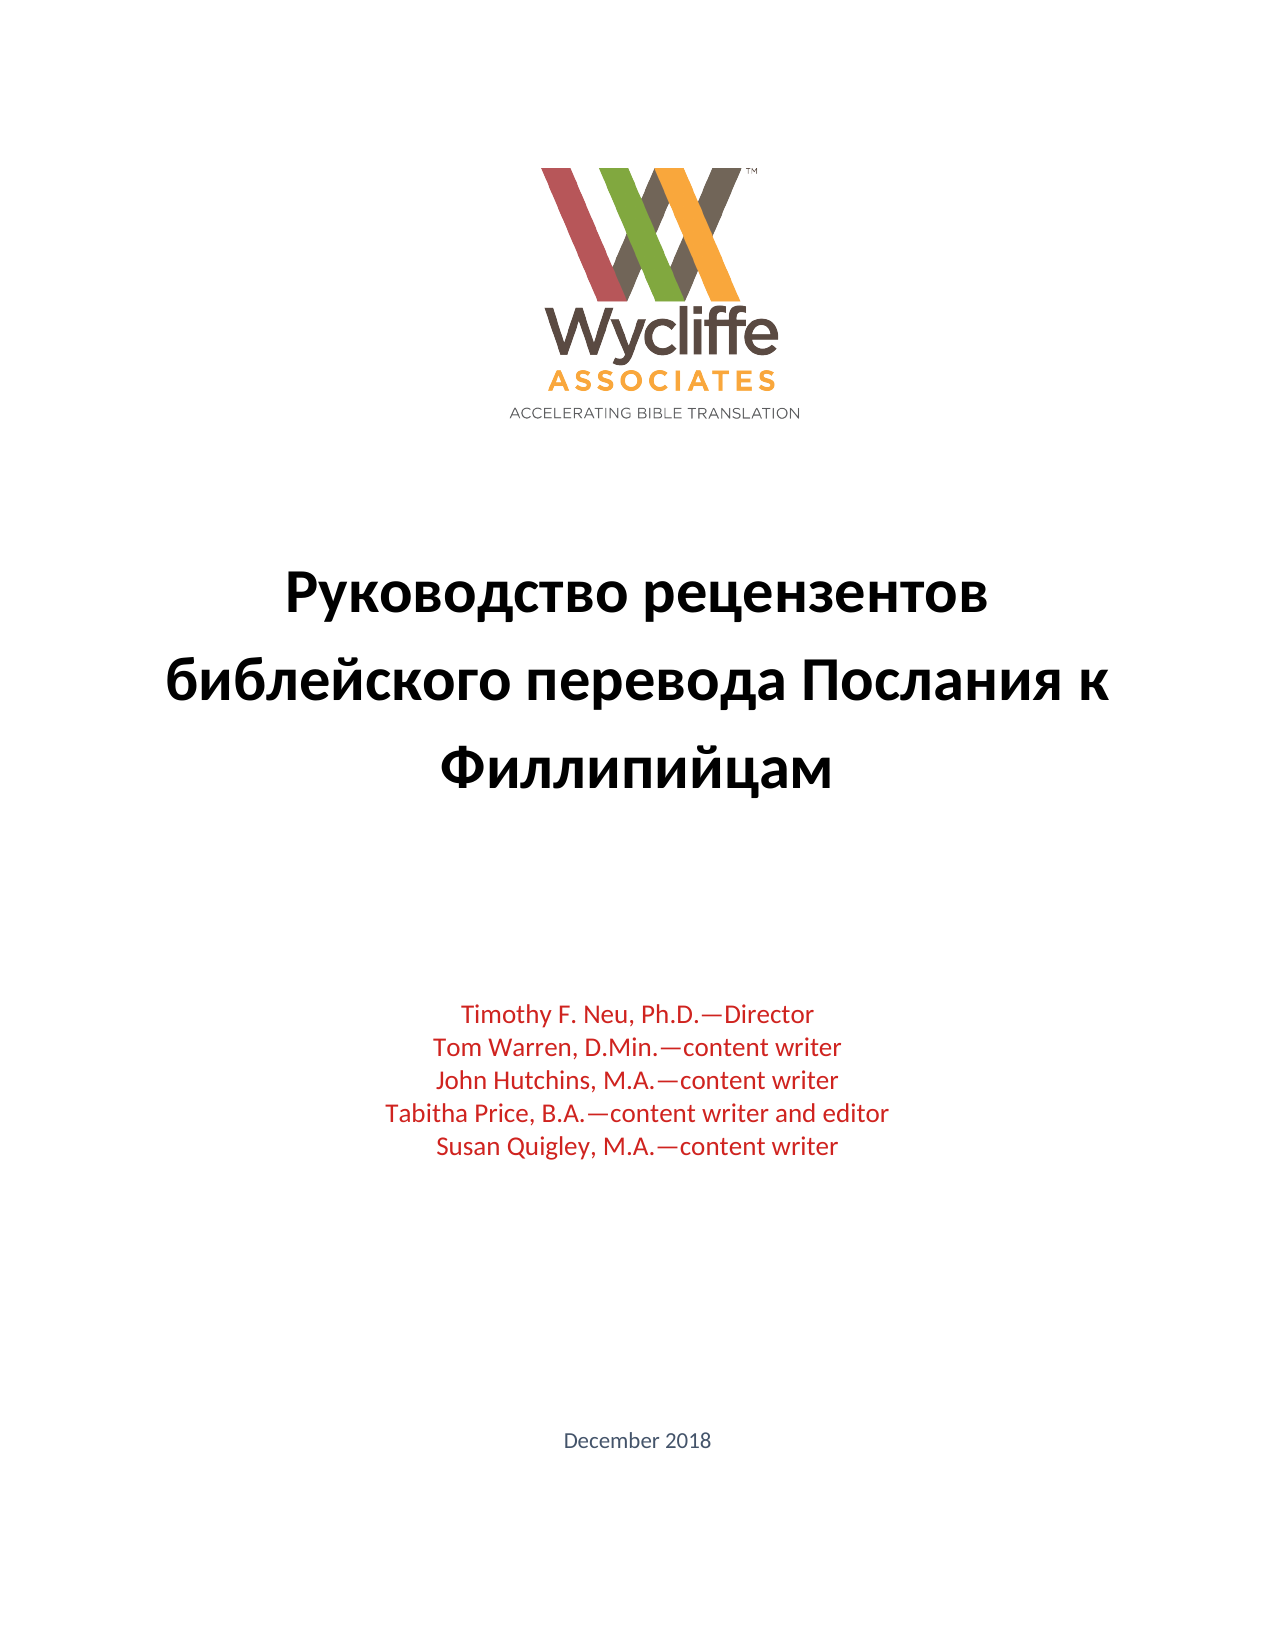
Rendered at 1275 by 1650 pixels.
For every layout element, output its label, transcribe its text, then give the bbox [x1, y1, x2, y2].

picture [500, 168, 819, 435]
text Руководство рецензентов библейского перевода Послания к Филлипийцам [150, 552, 1125, 804]
text December 2018 [150, 1427, 1125, 1455]
text John Hutchins, M.A.—content writer [150, 1063, 1125, 1096]
text Susan Quigley, M.A.—content writer [150, 1129, 1125, 1162]
text Tabitha Price, B.A.—content writer and editor [150, 1096, 1125, 1129]
text Tom Warren, D.Min.—content writer [150, 1030, 1125, 1063]
text Timothy F. Neu, Ph.D.—Director [150, 997, 1125, 1030]
